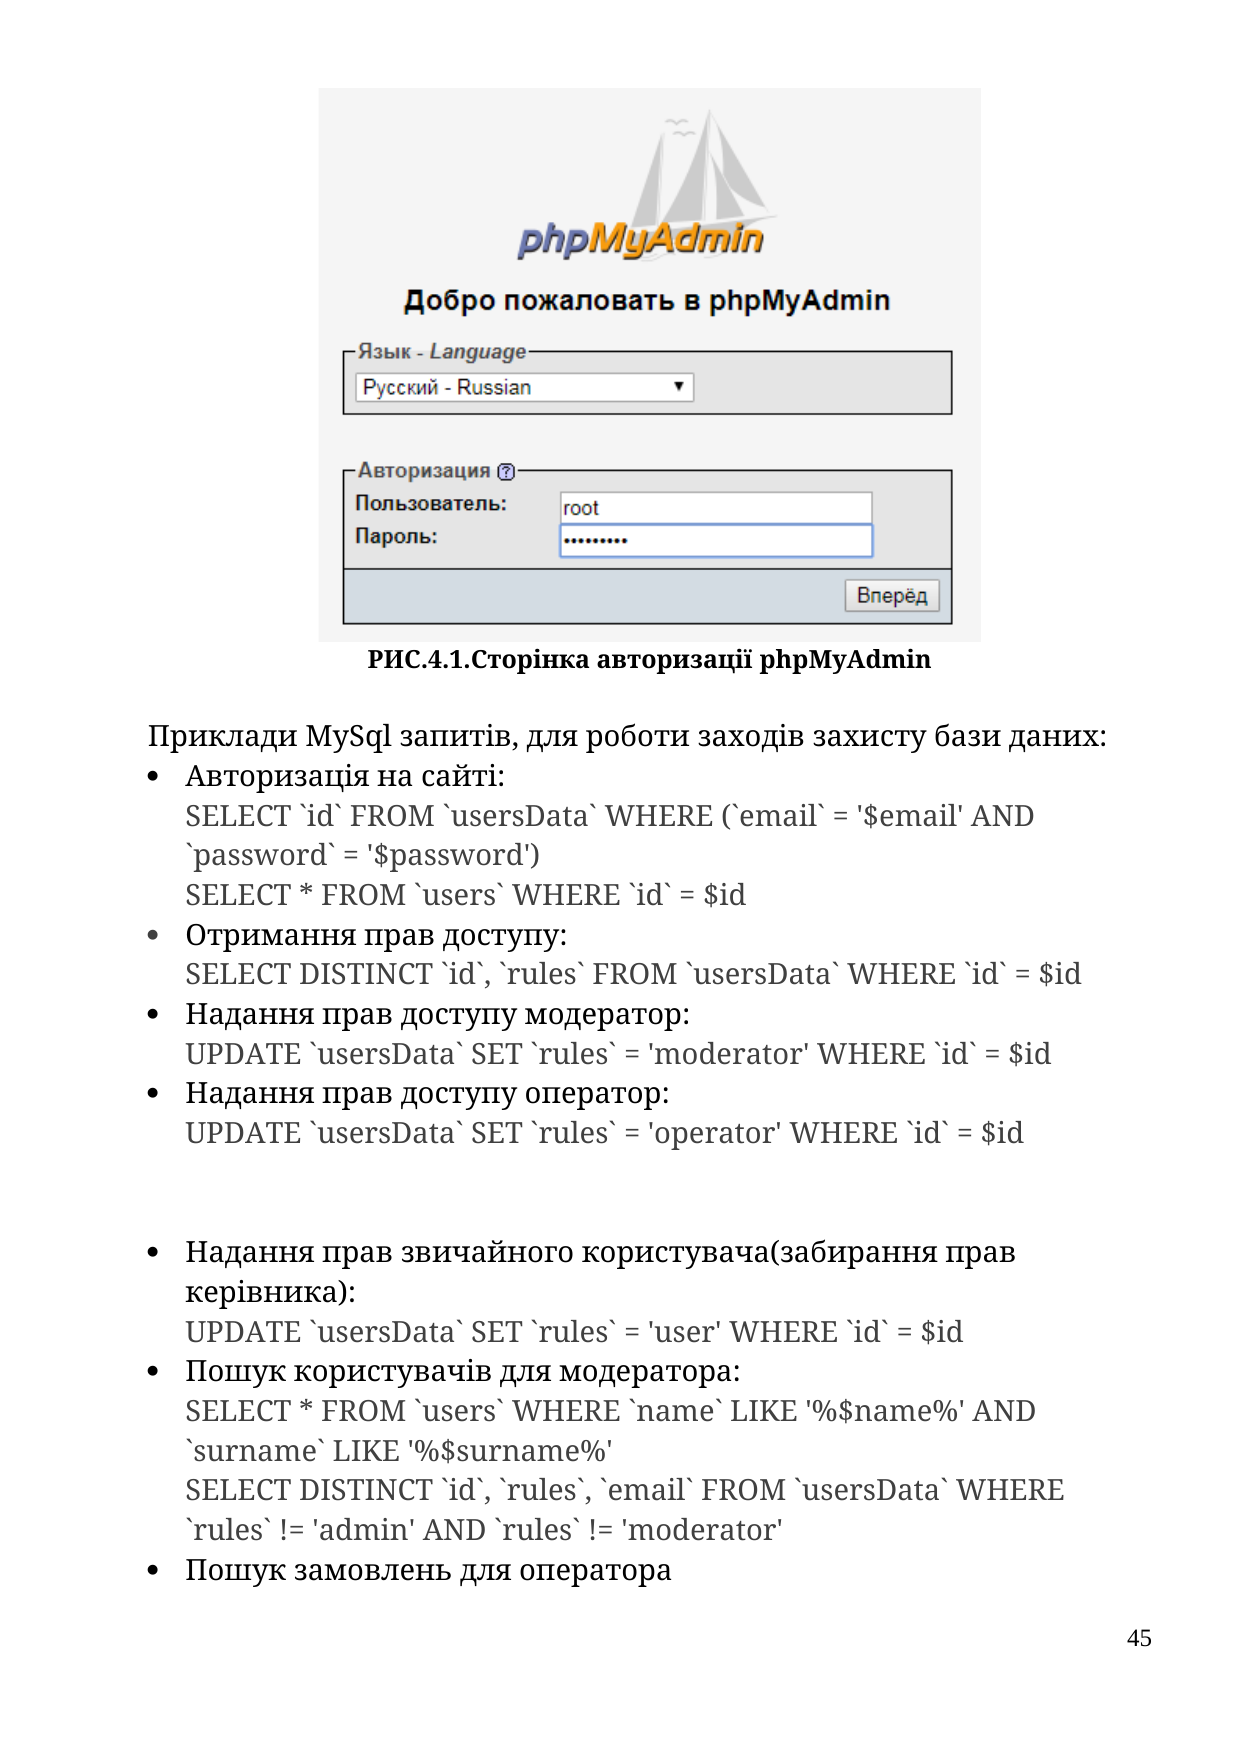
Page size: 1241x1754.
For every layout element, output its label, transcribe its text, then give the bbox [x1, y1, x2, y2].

picture [318, 88, 981, 642]
list SELECT DISTINCT `id`, `rules` FROM `usersData` WHERE `id` = $id [185, 954, 1152, 993]
list Отримання прав доступу: [148, 914, 1152, 954]
text РИС.4.1.Сторінка авторизації phpMyAdmin [148, 642, 1152, 676]
list UPDATE `usersData` SET `rules` = 'operator' WHERE `id` = $id [185, 1112, 1152, 1152]
list SELECT * FROM `users` WHERE `name` LIKE '%$name%' AND `surname` LIKE '%$surname%' [185, 1390, 1152, 1469]
list Пошук користувачів для модератора: [148, 1351, 1152, 1390]
list UPDATE `usersData` SET `rules` = 'user' WHERE `id` = $id [185, 1311, 1152, 1351]
list SELECT `id` FROM `usersData` WHERE (`email` = '$email' AND `password` = '$password') [185, 795, 1152, 874]
list Пошук замовлень для оператора [148, 1549, 1152, 1589]
list Надання прав звичайного користувача(забирання прав керівника): [148, 1231, 1152, 1311]
list Авторизація на сайті: [148, 755, 1152, 795]
list Надання прав доступу модератор: UPDATE `usersData` SET `rules` = 'moderator' WHERE `id` = $id [148, 993, 1152, 1073]
text Приклади MySql запитів, для роботи заходів захисту бази даних: [148, 716, 1152, 755]
list SELECT DISTINCT `id`, `rules`, `email` FROM `usersData` WHERE `rules` != 'admin' AND `rules` != 'moderator' [185, 1469, 1152, 1549]
list SELECT * FROM `users` WHERE `id` = $id [185, 874, 1152, 914]
list Надання прав доступу оператор: [148, 1073, 1152, 1112]
